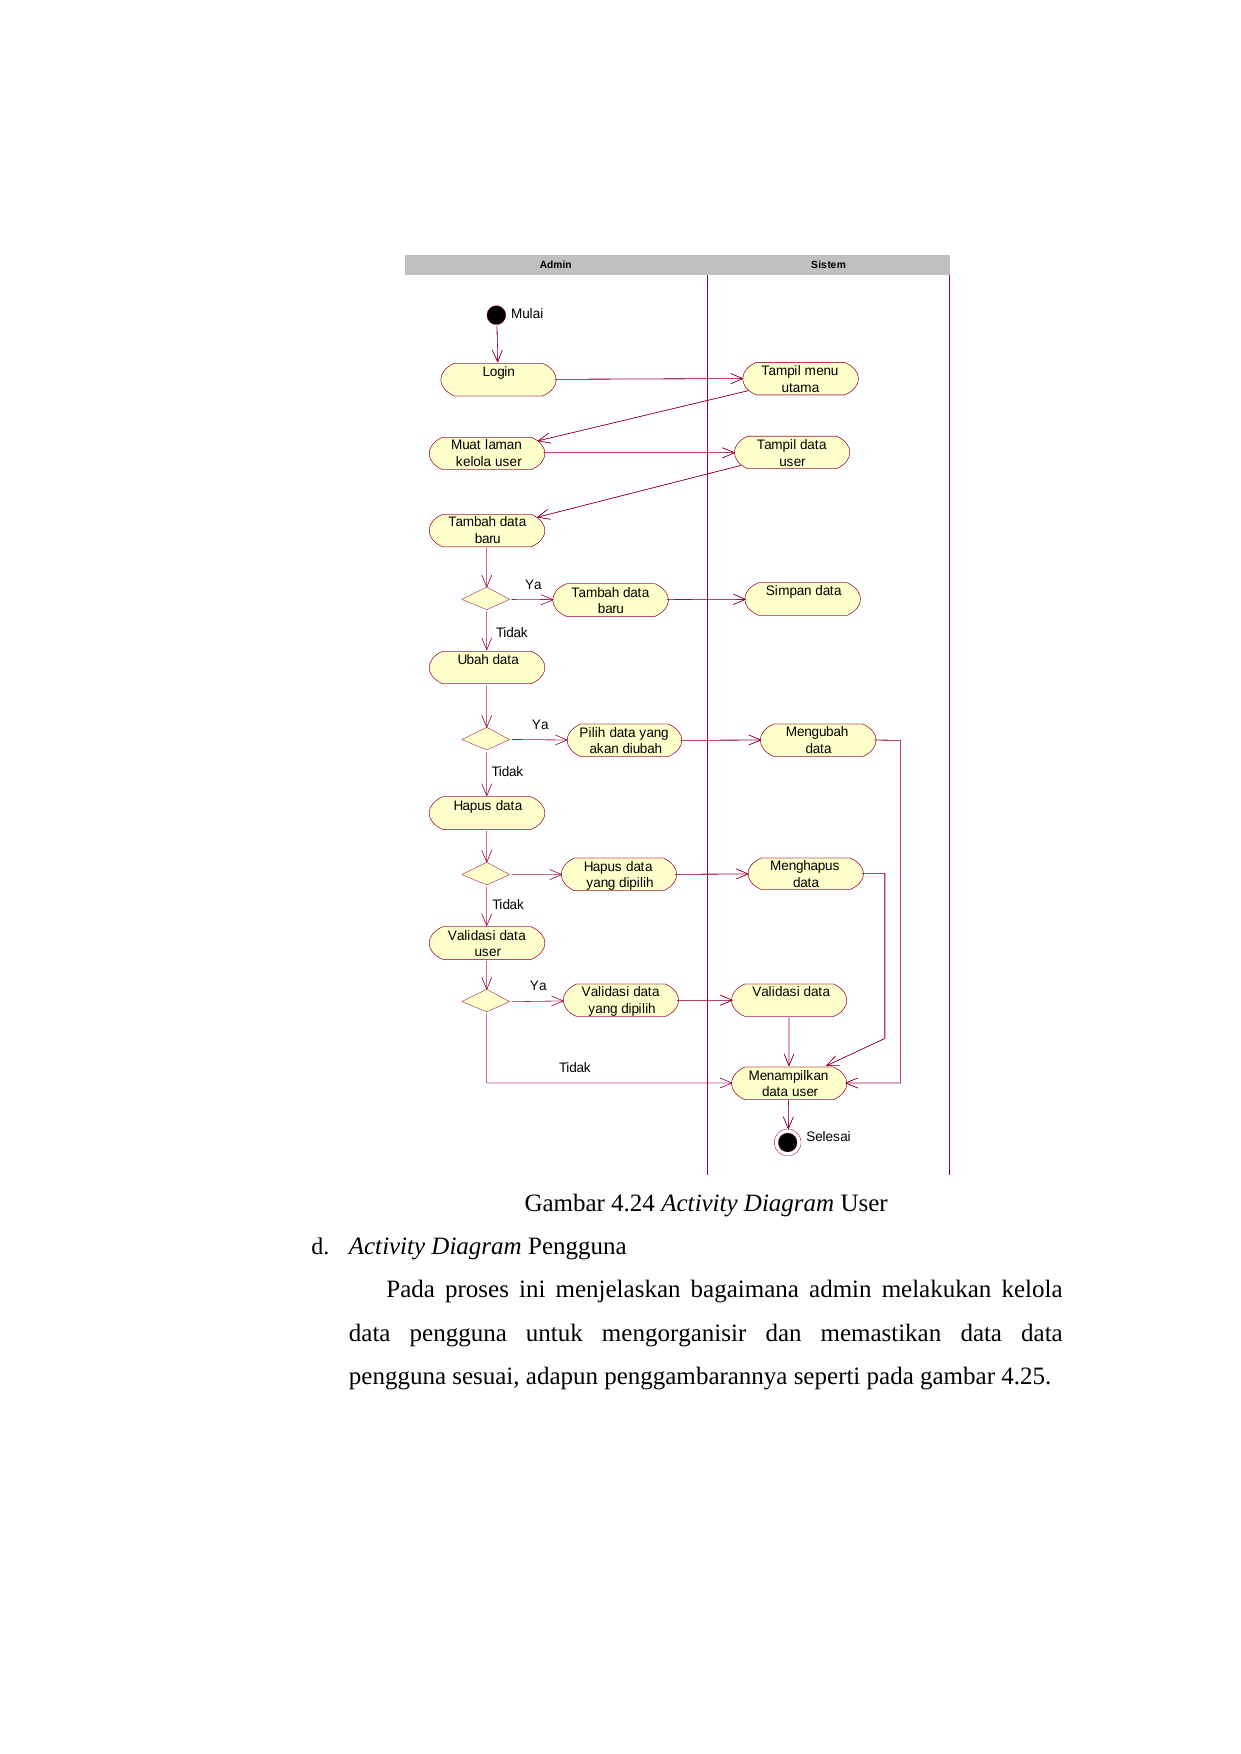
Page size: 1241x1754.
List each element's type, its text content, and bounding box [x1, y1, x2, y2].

list Activity Diagram Pengguna [311, 1231, 1063, 1260]
list Pada proses ini menjelaskan bagaimana admin melakukan kelola data pengguna untuk mengorganisir dan memastikan data data pengguna sesuai, adapun penggambarannya seperti pada gambar 4.25. [349, 1274, 1063, 1389]
list Gambar 4.24 Activity Diagram User [349, 1188, 1063, 1217]
